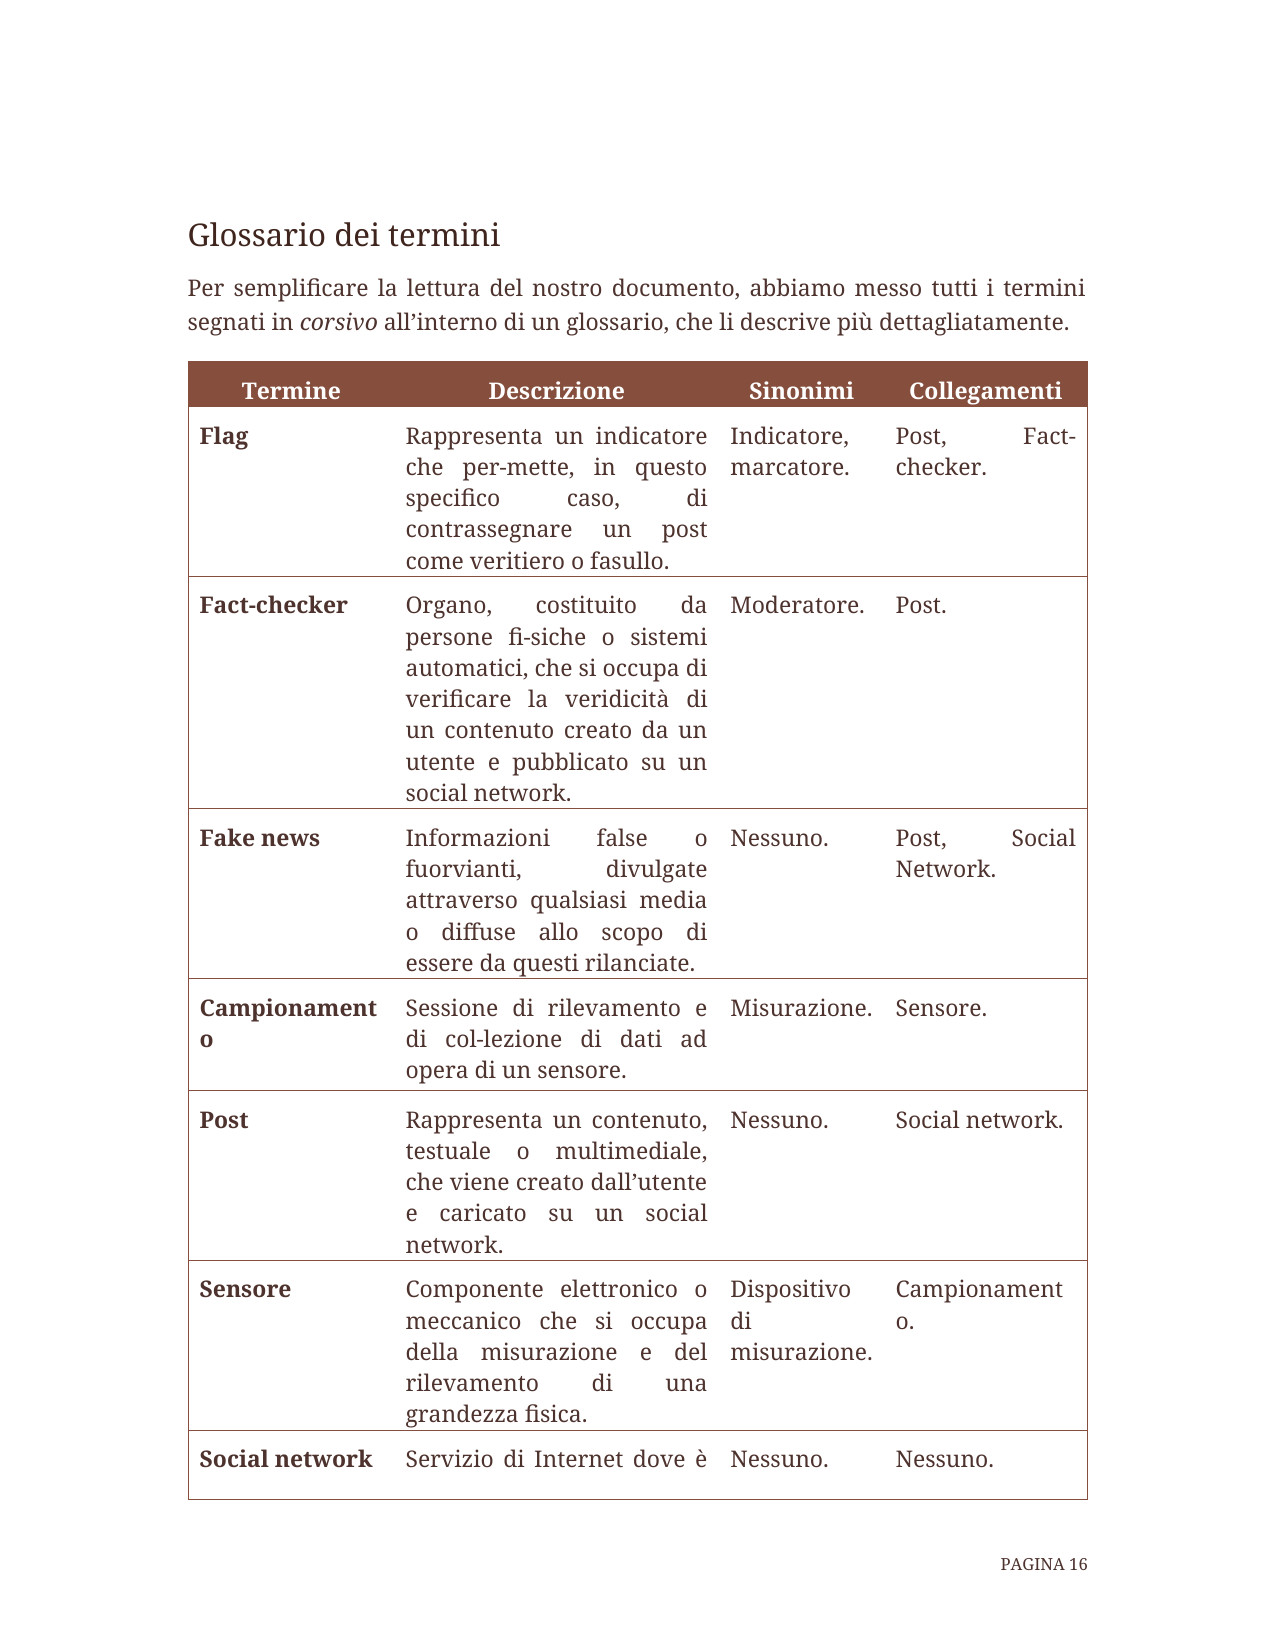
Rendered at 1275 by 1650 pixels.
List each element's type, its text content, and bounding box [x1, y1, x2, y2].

table_header Descrizione [394, 363, 719, 406]
table_cell Nessuno. [719, 1431, 884, 1499]
table_cell Componente elettronico o meccanico che si occupa della misurazione e del rilevamento di una grandezza fisica. [394, 1261, 719, 1429]
table_cell Misurazione. [719, 979, 884, 1090]
table_cell Sensore. [884, 979, 1087, 1090]
table_cell Organo, costituito da persone fi-siche o sistemi automatici, che si occupa di verificare la veridicità di un contenuto creato da un utente e pubblicato su un social network. [394, 577, 719, 808]
table_cell Fake news [189, 809, 394, 978]
text Per semplificare la lettura del nostro documento, abbiamo messo tutti i termini segnati in corsivo all’interno di un glossario, che li descrive più dettagliatamente. [187, 272, 1087, 337]
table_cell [394, 1431, 719, 1499]
table_cell Nessuno. [719, 1091, 884, 1260]
table_header Sinonimi [719, 363, 884, 406]
table_cell Informazioni false o fuorvianti, divulgate attraverso qualsiasi media o diffuse allo scopo di essere da questi rilanciate. [394, 809, 719, 978]
table_header Collegamenti [884, 363, 1087, 406]
table_cell Campionamento. [884, 1261, 1087, 1429]
table_cell Moderatore. [719, 577, 884, 808]
table_cell Post [189, 1091, 394, 1260]
table_cell Flag [189, 407, 394, 576]
table_header Termine [189, 363, 394, 406]
table_cell Fact-checker [189, 577, 394, 808]
table_cell Post, Fact-checker. [884, 407, 1087, 576]
table_cell Sessione di rilevamento e di col-lezione di dati ad opera di un sensore. [394, 979, 719, 1090]
table_cell Rappresenta un indicatore che per-mette, in questo specifico caso, di contrassegnare un post come veritiero o fasullo. [394, 407, 719, 576]
table_cell Post. [884, 577, 1087, 808]
table_cell Post, Social Network. [884, 809, 1087, 978]
table_cell Social network [189, 1431, 394, 1499]
table_cell Rappresenta un contenuto, testuale o multimediale, che viene creato dall’utente e caricato su un social network. [394, 1091, 719, 1260]
table_cell Nessuno. [884, 1431, 1087, 1499]
table_cell Dispositivo di misurazione. [719, 1261, 884, 1429]
table_cell Sensore [189, 1261, 394, 1429]
table_cell Indicatore, marcatore. [719, 407, 884, 576]
table_cell Campionamento [189, 979, 394, 1090]
table_cell Social network. [884, 1091, 1087, 1260]
subtitle Glossario dei termini [187, 212, 1087, 255]
table_cell Nessuno. [719, 809, 884, 978]
